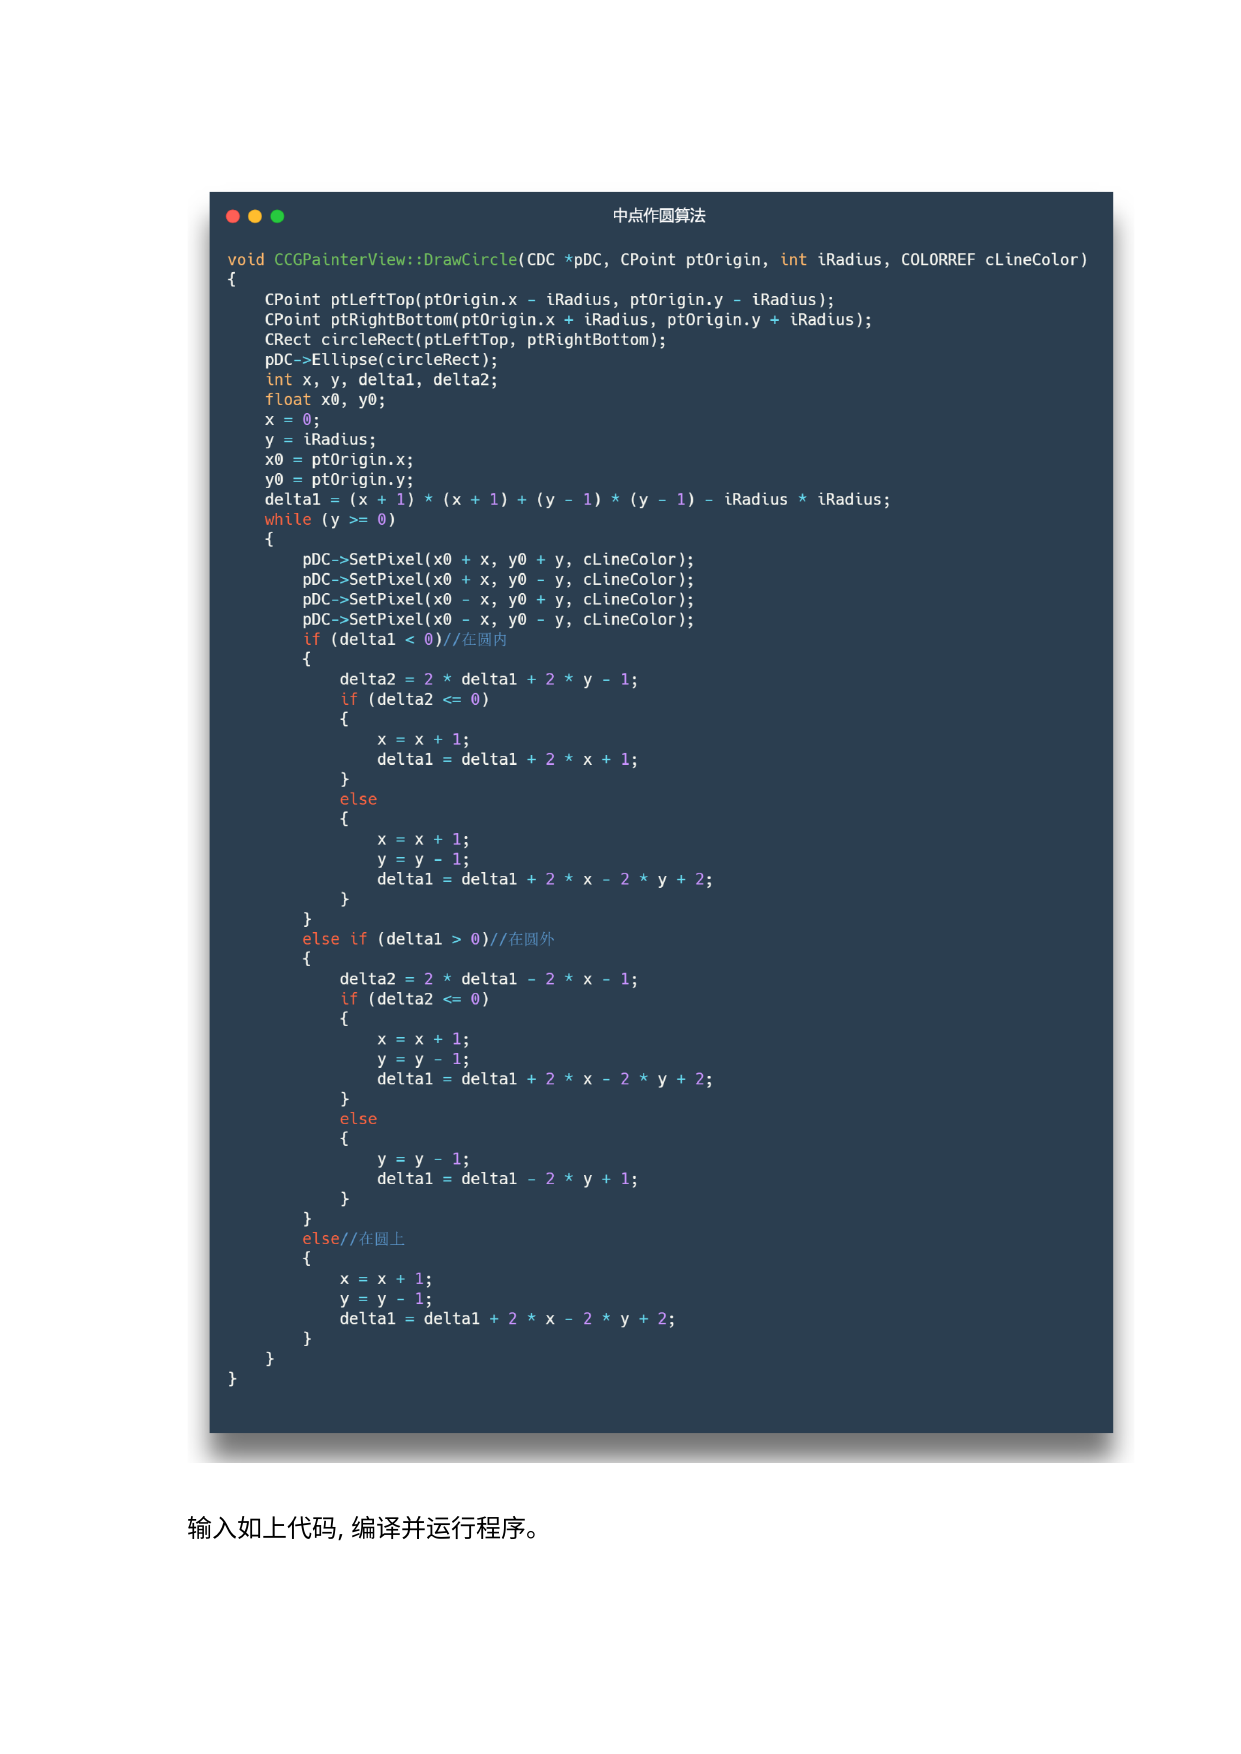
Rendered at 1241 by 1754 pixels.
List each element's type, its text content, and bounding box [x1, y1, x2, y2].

picture [187, 162, 1135, 1463]
text 输入如上代码, 编译并运行程序。 [187, 1494, 1053, 1559]
